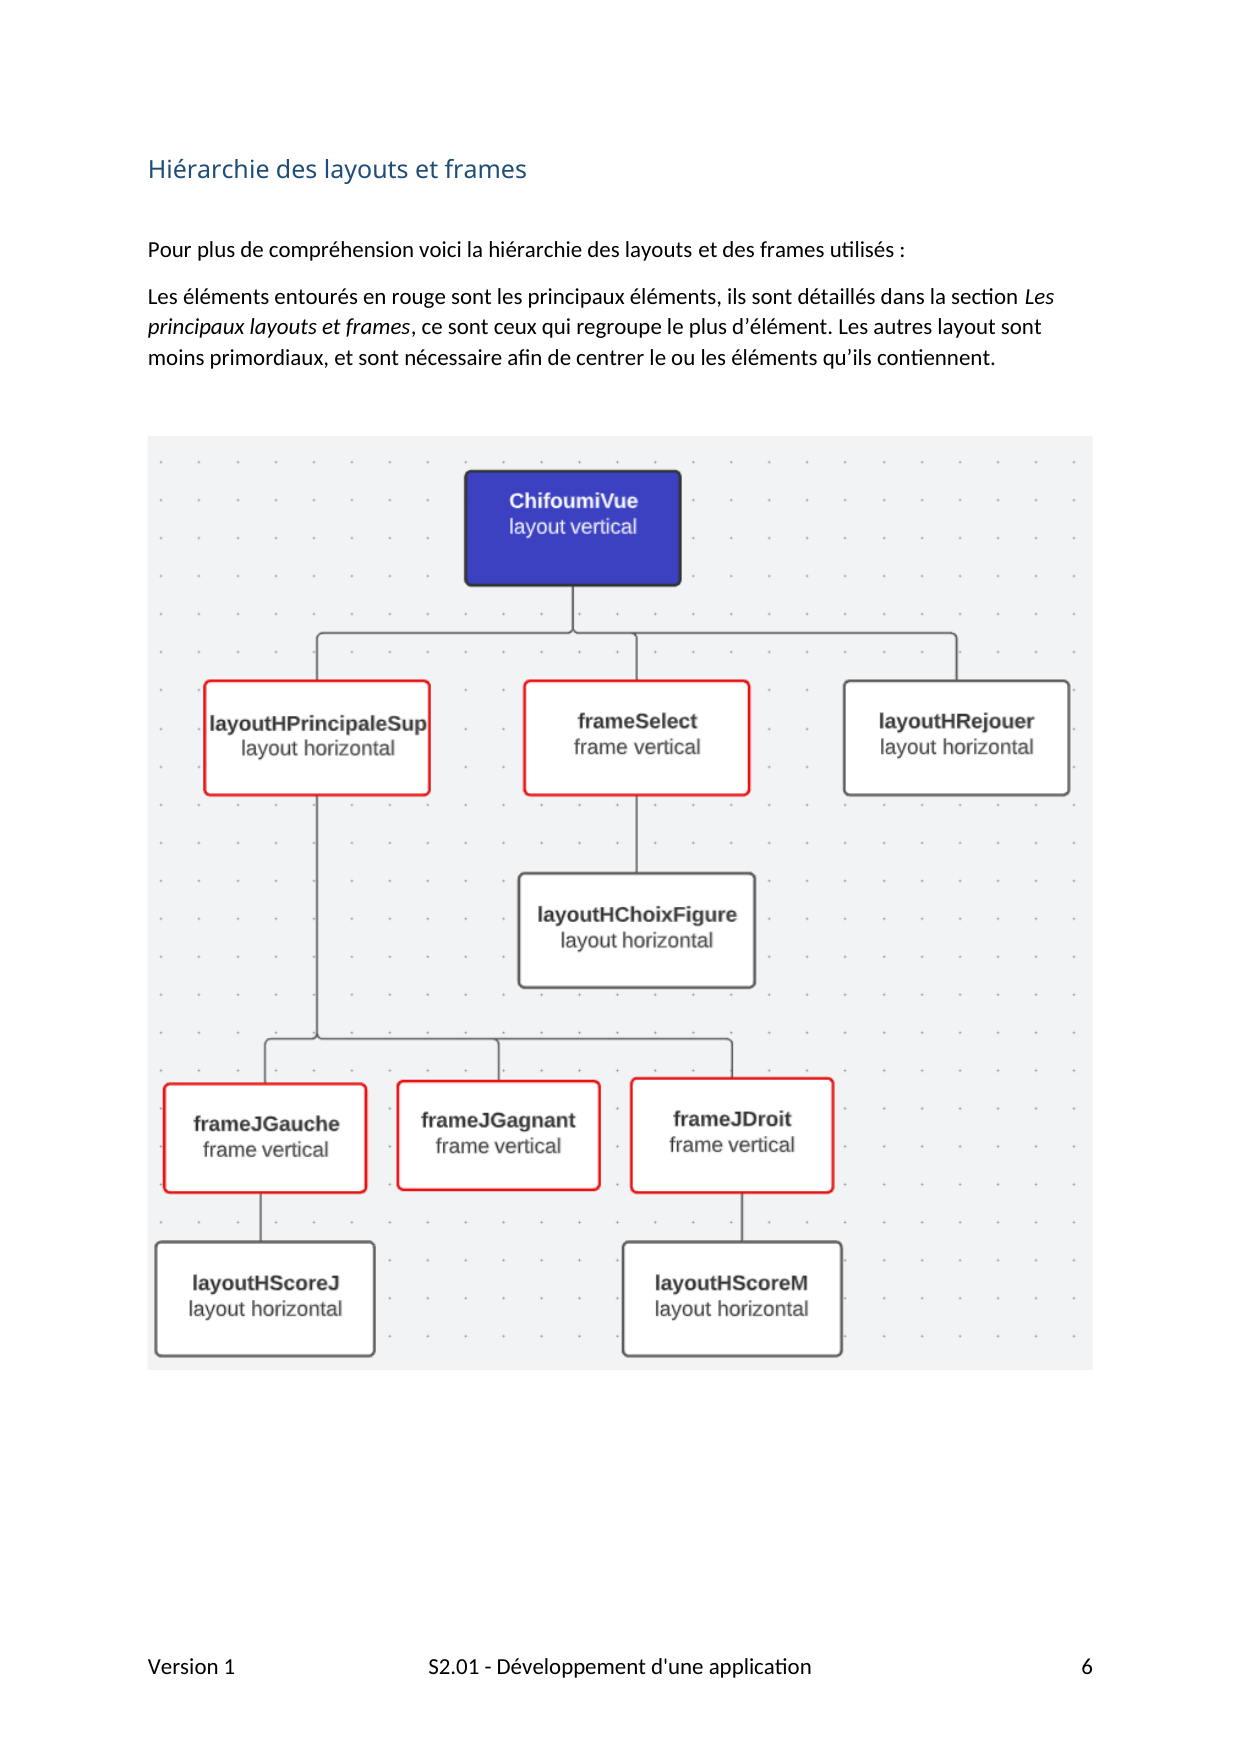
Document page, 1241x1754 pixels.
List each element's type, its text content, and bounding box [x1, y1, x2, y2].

picture [147, 436, 1093, 1370]
text Pour plus de compréhension voici la hiérarchie des layouts et des frames utilisés : [148, 235, 1093, 263]
subtitle Hiérarchie des layouts et frames [148, 152, 1093, 186]
text Les éléments entourés en rouge sont les principaux éléments, ils sont détaillés dans la section Les principaux layouts et frames, ce sont ceux qui regroupe le plus d’élément. Les autres layout sont moins primordiaux, et sont nécessaire afin de centrer le ou les éléments qu’ils contiennent. [148, 282, 1093, 371]
